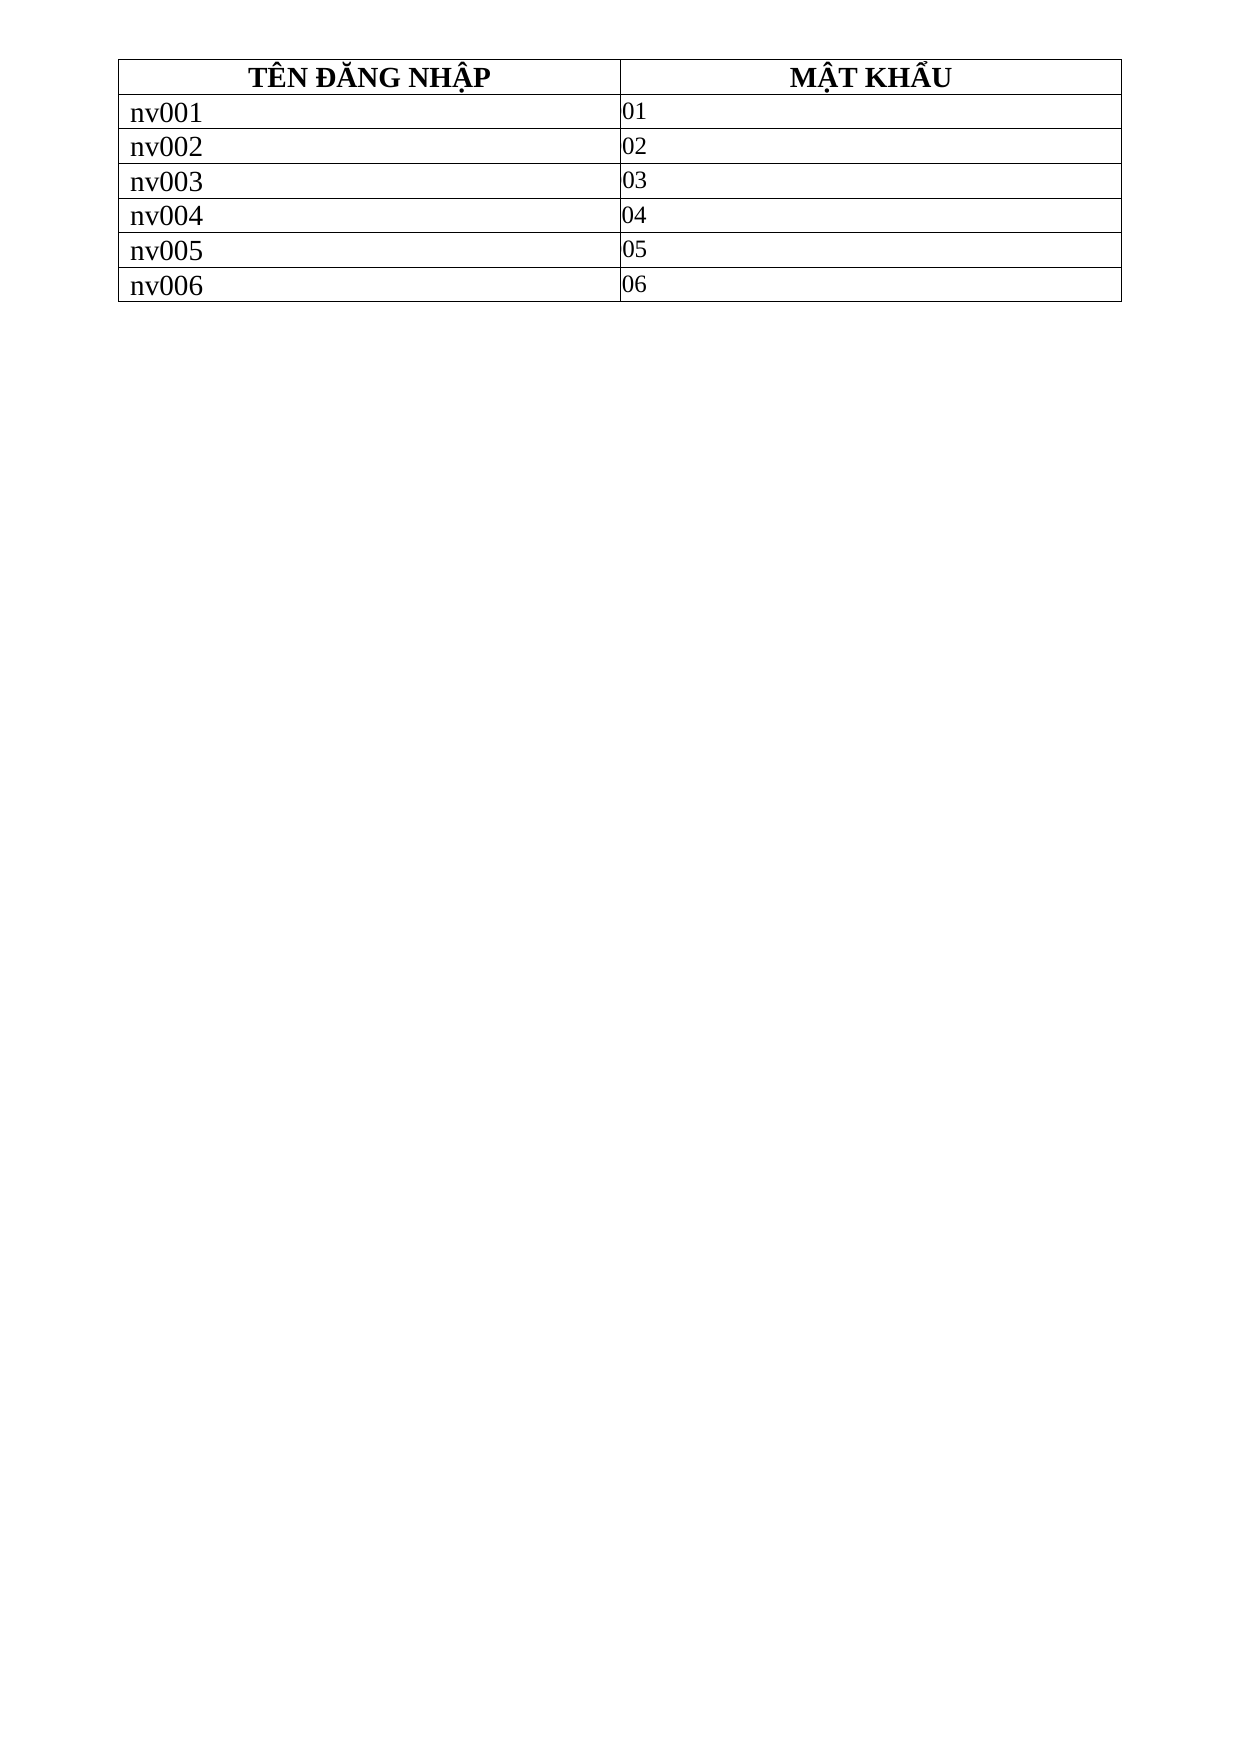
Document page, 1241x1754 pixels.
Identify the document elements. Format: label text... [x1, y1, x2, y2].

table_cell [621, 199, 1121, 232]
table_cell nv006 [119, 268, 620, 301]
table_cell nv002 [119, 129, 620, 163]
table_cell [621, 129, 1121, 163]
table_cell [621, 233, 1121, 267]
table_cell nv001 [119, 95, 620, 128]
table_cell [621, 95, 1121, 128]
table_header MẬT KHẨU [621, 60, 1121, 94]
table_cell [621, 164, 1121, 197]
table_cell nv005 [119, 233, 620, 267]
table_cell nv004 [119, 199, 620, 232]
table_cell nv003 [119, 164, 620, 197]
table_cell [621, 268, 1121, 301]
table_header TÊN ĐĂNG NHẬP [119, 60, 620, 94]
